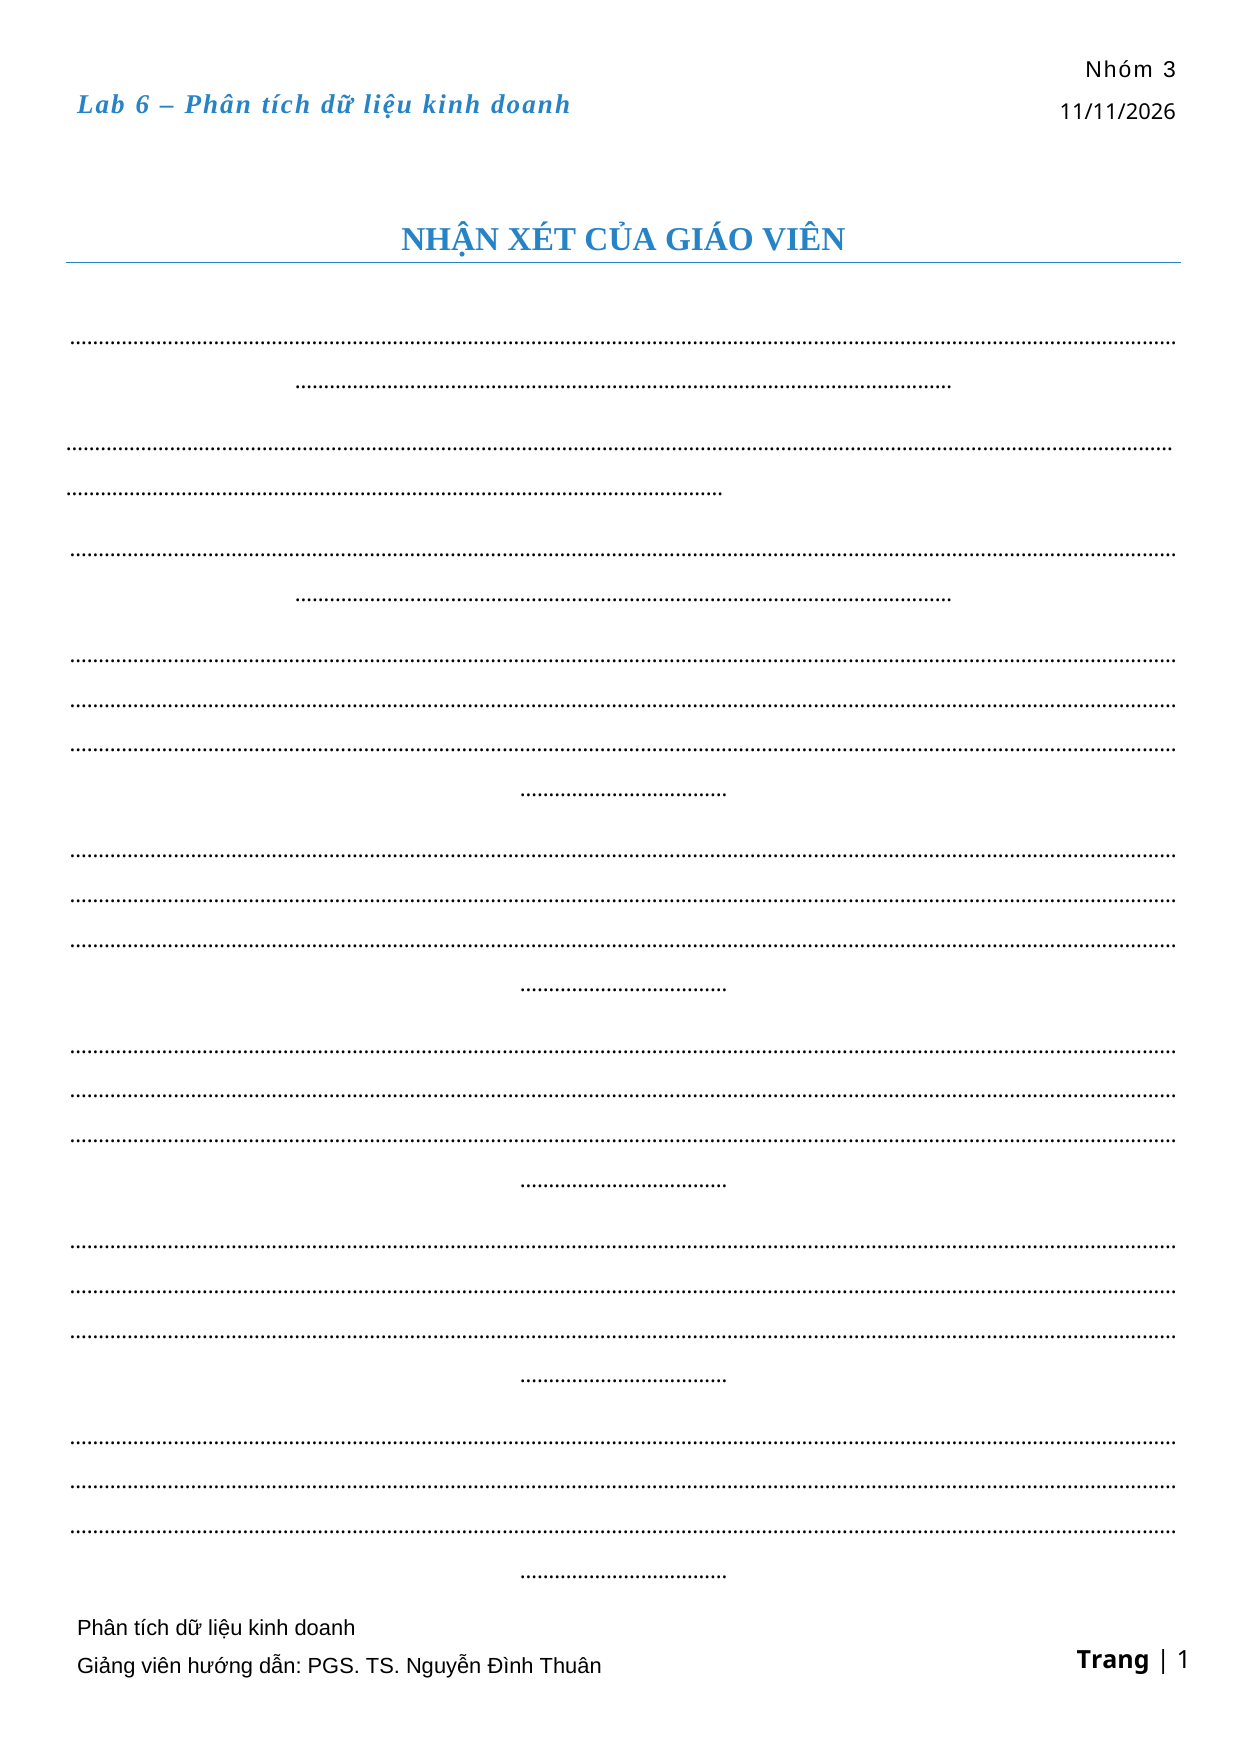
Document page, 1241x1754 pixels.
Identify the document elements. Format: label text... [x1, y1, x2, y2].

text ……………………………………………………………………………………………………………………………………………………………………………………………………………………………………………………………………………… [66, 533, 1181, 607]
text ……………………………………………………………………………………………………………………………………………………………………………………………………………………………………………………………………………………………………………………………………………………………………………………………………………………………………………………………………………………………………………………………………………………………… [66, 1030, 1181, 1194]
text ……………………………………………………………………………………………………………………………………………………………………………………………………………………………………………………………………………… [66, 321, 1181, 395]
subtitle NHẬN XÉT CỦA GIÁO VIÊN [66, 219, 1181, 262]
text ……………………………………………………………………………………………………………………………………………………………………………………………………………………………………………………………………………………………………………………………………………………………………………………………………………………………………………………………………………………………………………………………………………………………… [66, 834, 1181, 998]
text ……………………………………………………………………………………………………………………………………………………………………………………………………………………………………………………………………………… [66, 427, 1181, 501]
text ……………………………………………………………………………………………………………………………………………………………………………………………………………………………………………………………………………………………………………………………………………………………………………………………………………………………………………………………………………………………………………………………………………………………… [66, 1421, 1181, 1584]
text ……………………………………………………………………………………………………………………………………………………………………………………………………………………………………………………………………………………………………………………………………………………………………………………………………………………………………………………………………………………………………………………………………………………………… [66, 639, 1181, 803]
text ……………………………………………………………………………………………………………………………………………………………………………………………………………………………………………………………………………………………………………………………………………………………………………………………………………………………………………………………………………………………………………………………………………………………… [66, 1225, 1181, 1389]
